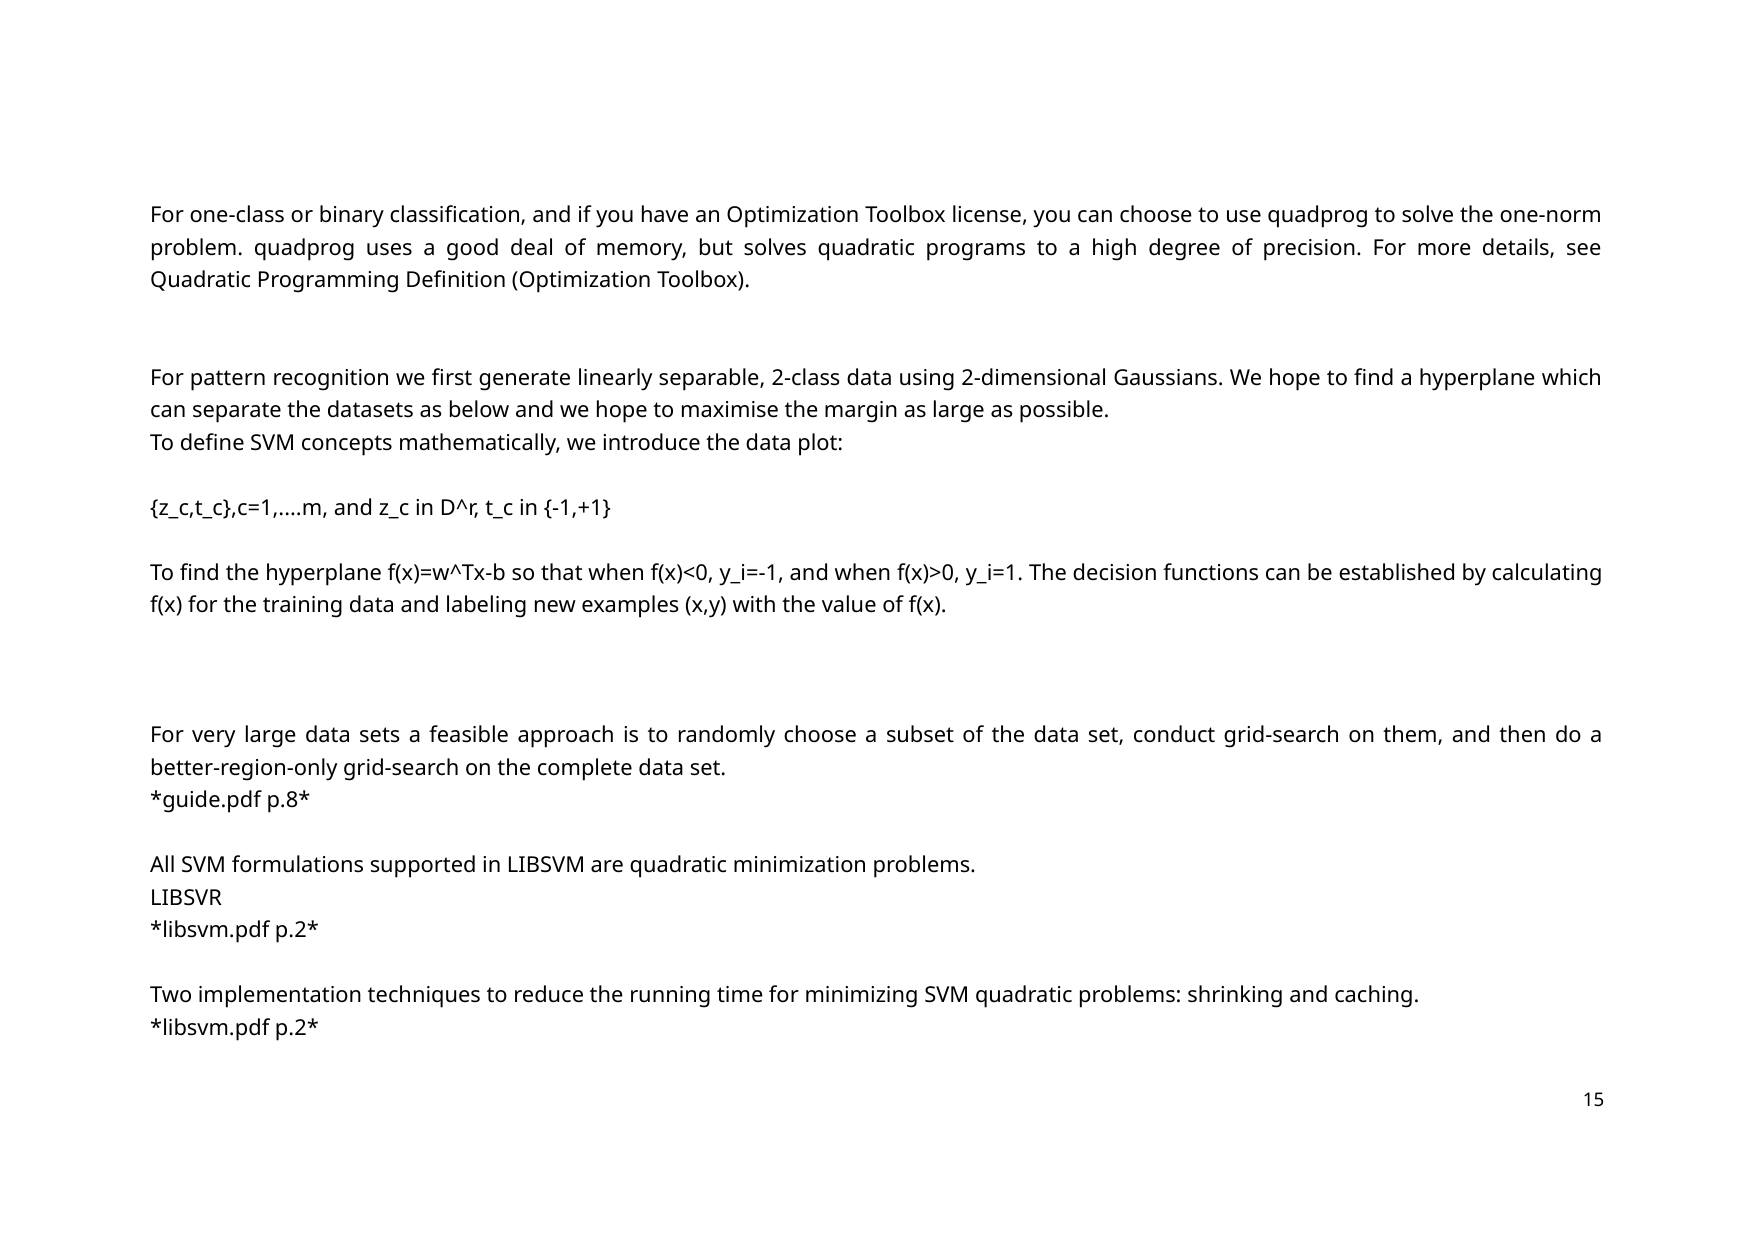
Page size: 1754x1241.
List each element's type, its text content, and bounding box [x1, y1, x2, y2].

text To find the hyperplane f(x)=w^Tx-b so that when f(x)<0, y_i=-1, and when f(x)>0, y_i=1. The decision functions can be established by calculating f(x) for the training data and labeling new examples (x,y) with the value of f(x). [150, 555, 1604, 620]
text For one-class or binary classification, and if you have an Optimization Toolbox license, you can choose to use quadprog to solve the one-norm problem. quadprog uses a good deal of memory, but solves quadratic programs to a high degree of precision. For more details, see Quadratic Programming Definition (Optimization Toolbox). [150, 198, 1604, 295]
text For pattern recognition we first generate linearly separable, 2-class data using 2-dimensional Gaussians. We hope to find a hyperplane which can separate the datasets as below and we hope to maximise the margin as large as possible. [150, 360, 1604, 425]
text *libsvm.pdf p.2* [150, 913, 1604, 945]
text *libsvm.pdf p.2* [150, 1010, 1604, 1043]
text All SVM formulations supported in LIBSVM are quadratic minimization problems. [150, 848, 1604, 880]
text Two implementation techniques to reduce the running time for minimizing SVM quadratic problems: shrinking and caching. [150, 978, 1604, 1010]
text To define SVM concepts mathematically, we introduce the data plot: [150, 425, 1604, 458]
text For very large data sets a feasible approach is to randomly choose a subset of the data set, conduct grid-search on them, and then do a better-region-only grid-search on the complete data set. [150, 718, 1604, 783]
text LIBSVR [150, 880, 1604, 913]
text *guide.pdf p.8* [150, 783, 1604, 815]
text {z_c,t_c},c=1,....m, and z_c in D^r, t_c in {-1,+1} [150, 490, 1604, 523]
